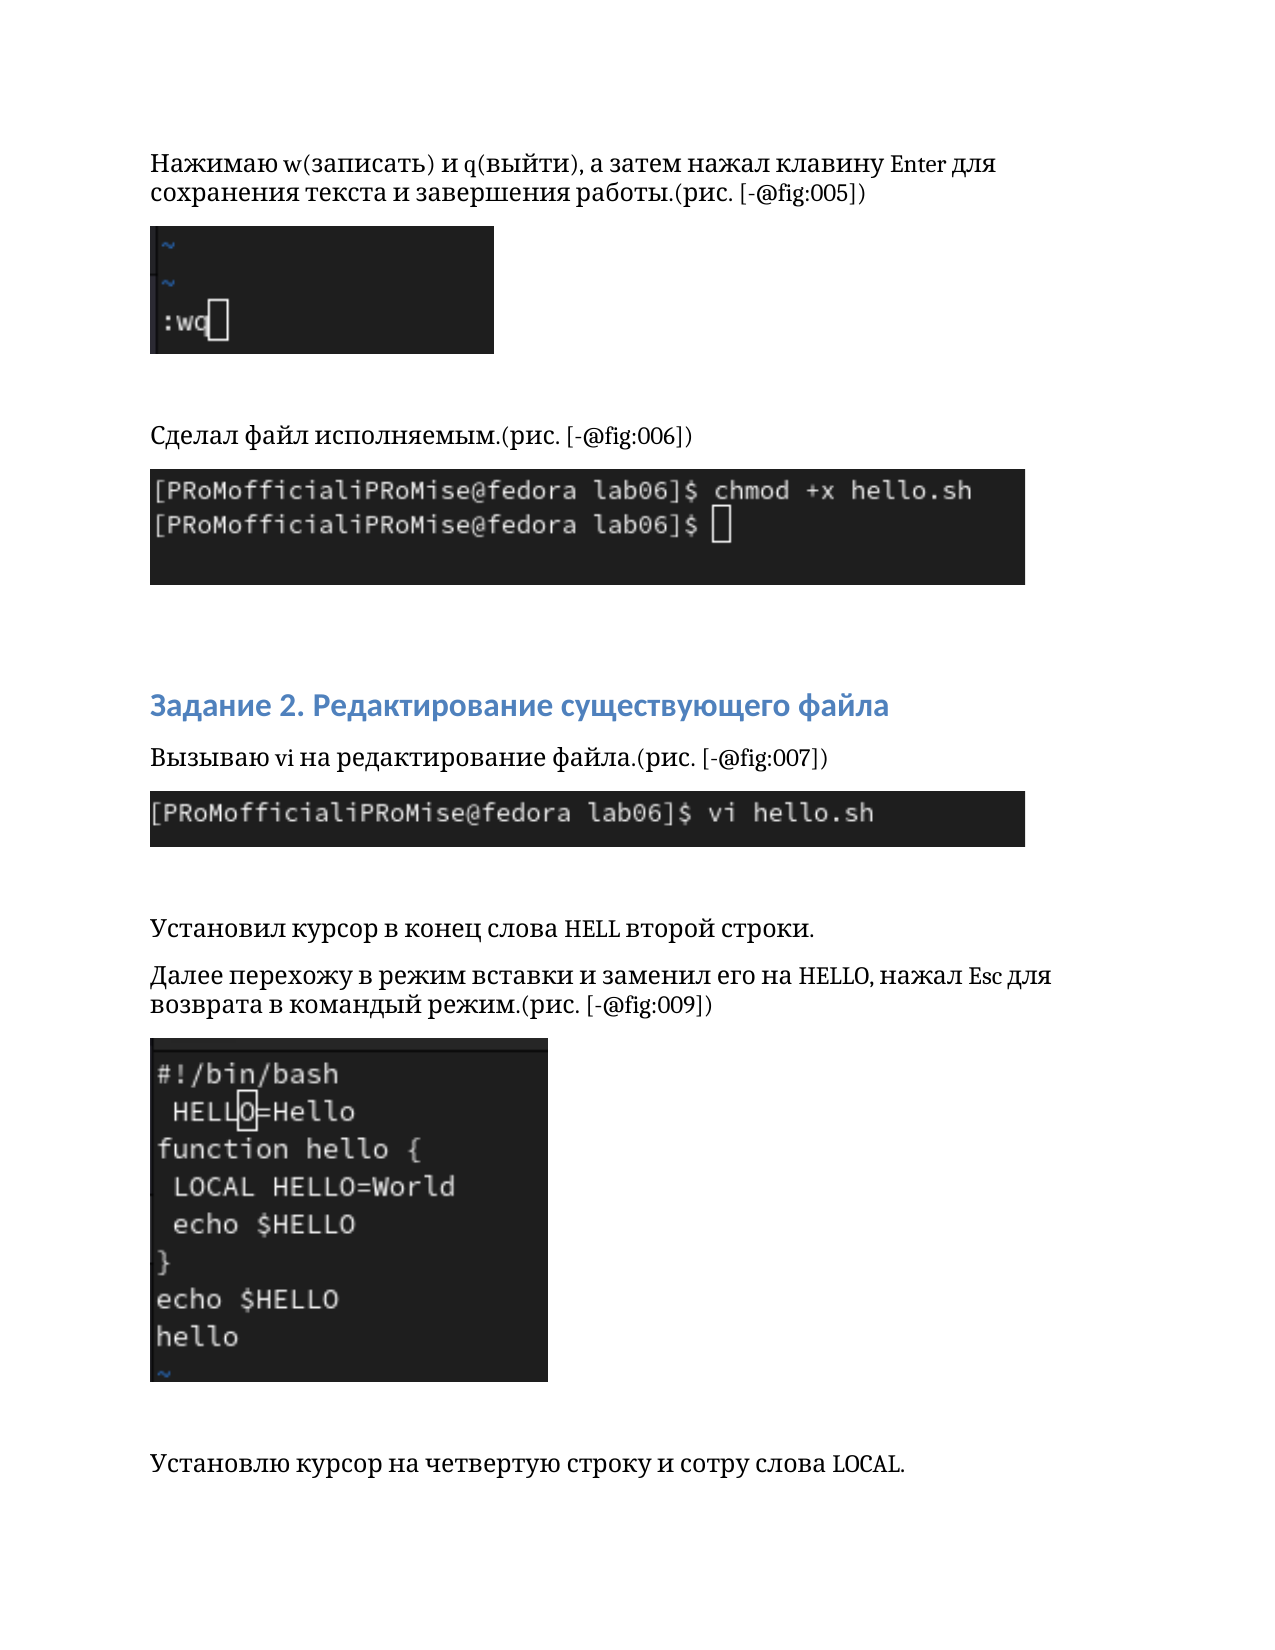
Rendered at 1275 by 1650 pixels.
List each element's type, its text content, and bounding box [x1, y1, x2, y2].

picture [150, 226, 494, 354]
text Далее перехожу в режим вставки и заменил его на HELLO, нажал Esc для возврата в командый режим.(рис. [-@fig:009]) [150, 962, 1125, 1019]
picture [150, 1038, 548, 1382]
text Установил курсор в конец слова HELL второй строки. [150, 914, 1125, 943]
subtitle Задание 2. Редактирование существующего файла [150, 684, 1125, 725]
text Вызываю vi на редактирование файла.(рис. [-@fig:007]) [150, 744, 1125, 773]
text Установлю курсор на четвертую строку и сотру слова LOCAL. [150, 1450, 1125, 1479]
picture [150, 791, 1025, 847]
text Сделал файл исполняемым.(рис. [-@fig:006]) [150, 422, 1125, 450]
text Нажимаю w(записать) и q(выйти), а затем нажал клавину Enter для сохранения текста и завершения работы.(рис. [-@fig:005]) [150, 150, 1125, 207]
picture [150, 469, 1025, 585]
